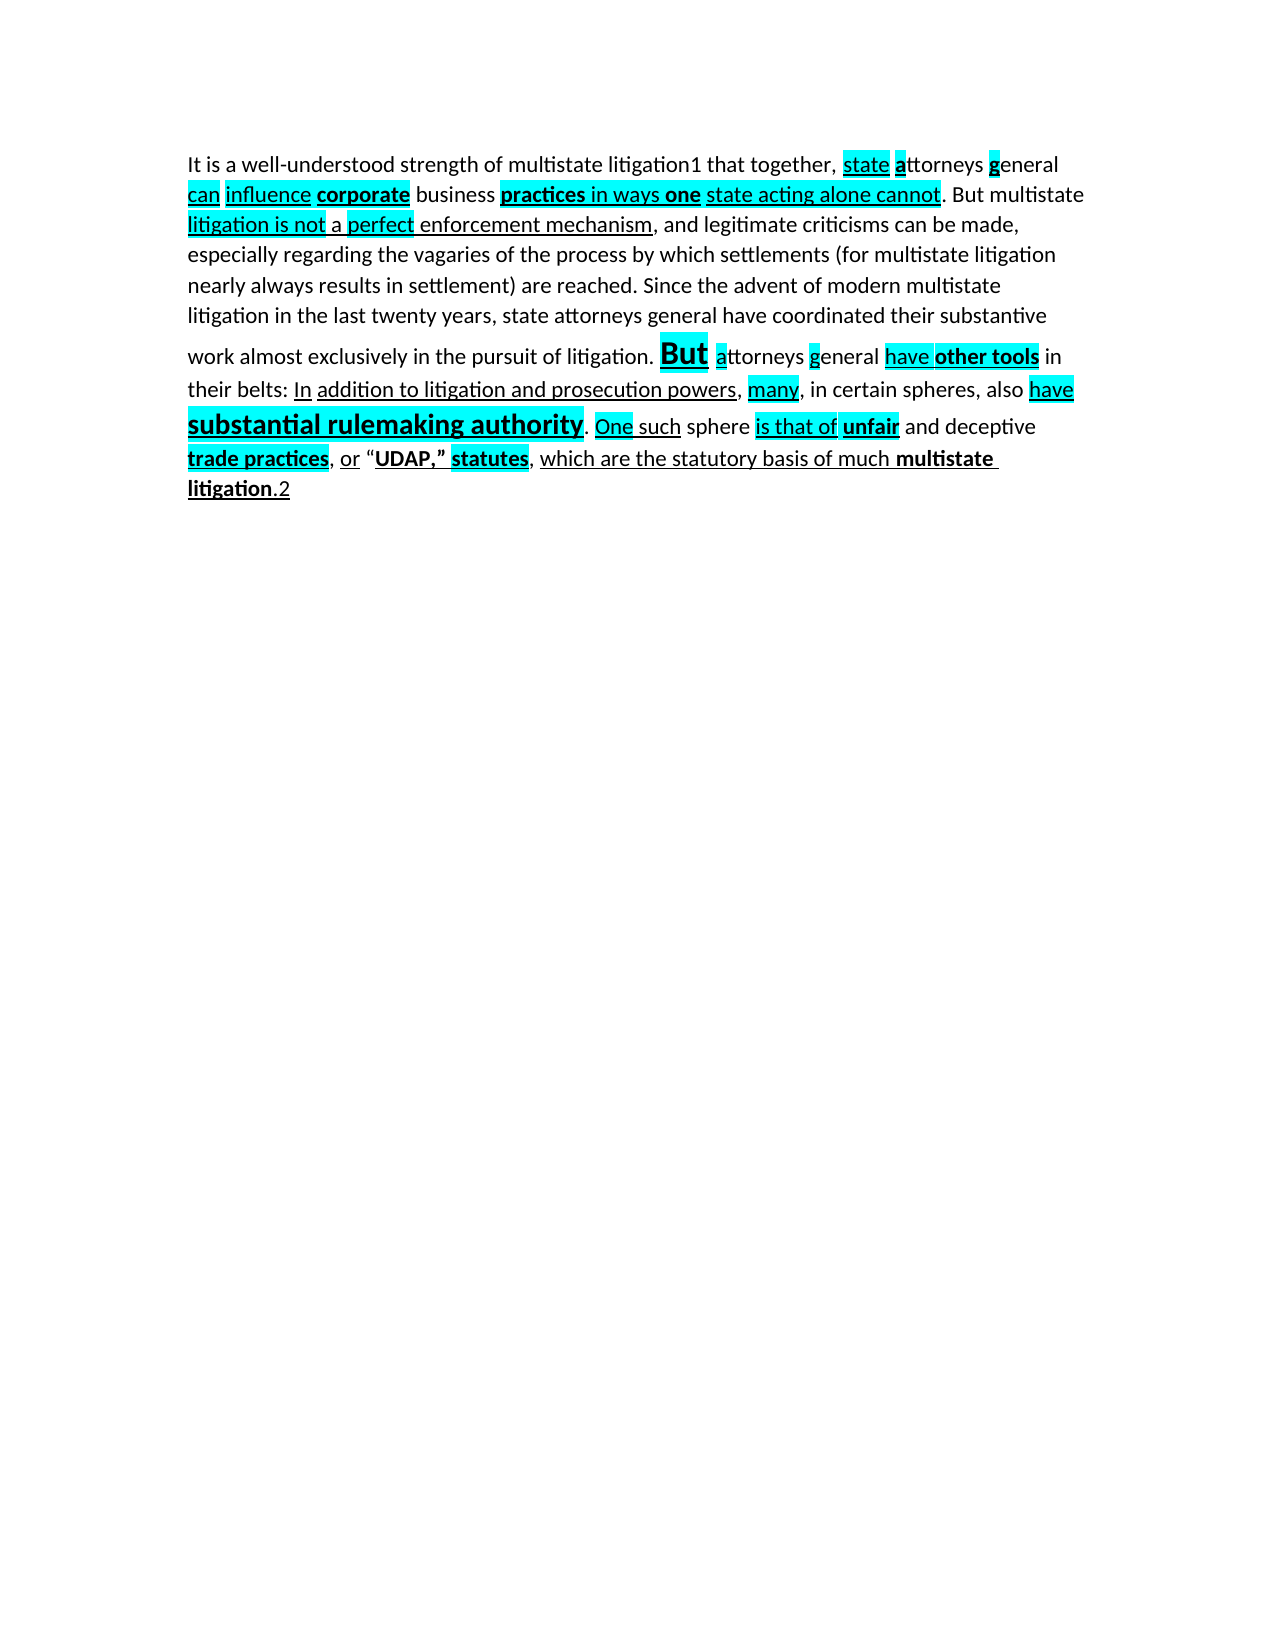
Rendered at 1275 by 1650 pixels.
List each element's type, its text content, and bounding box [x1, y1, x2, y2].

text It is a well-understood strength of multistate litigation1 that together, state attorneys general can influence corporate business practices in ways one state acting alone cannot. But multistate litigation is not a perfect enforcement mechanism, and legitimate criticisms can be made, especially regarding the vagaries of the process by which settlements (for multistate litigation nearly always results in settlement) are reached. Since the advent of modern multistate litigation in the last twenty years, state attorneys general have coordinated their substantive work almost exclusively in the pursuit of litigation. But attorneys general have other tools in their belts: In addition to litigation and prosecution powers, many, in certain spheres, also have substantial rulemaking authority. One such sphere is that of unfair and deceptive trade practices, or “UDAP,” statutes, which are the statutory basis of much multistate litigation.2 [187, 150, 1087, 502]
